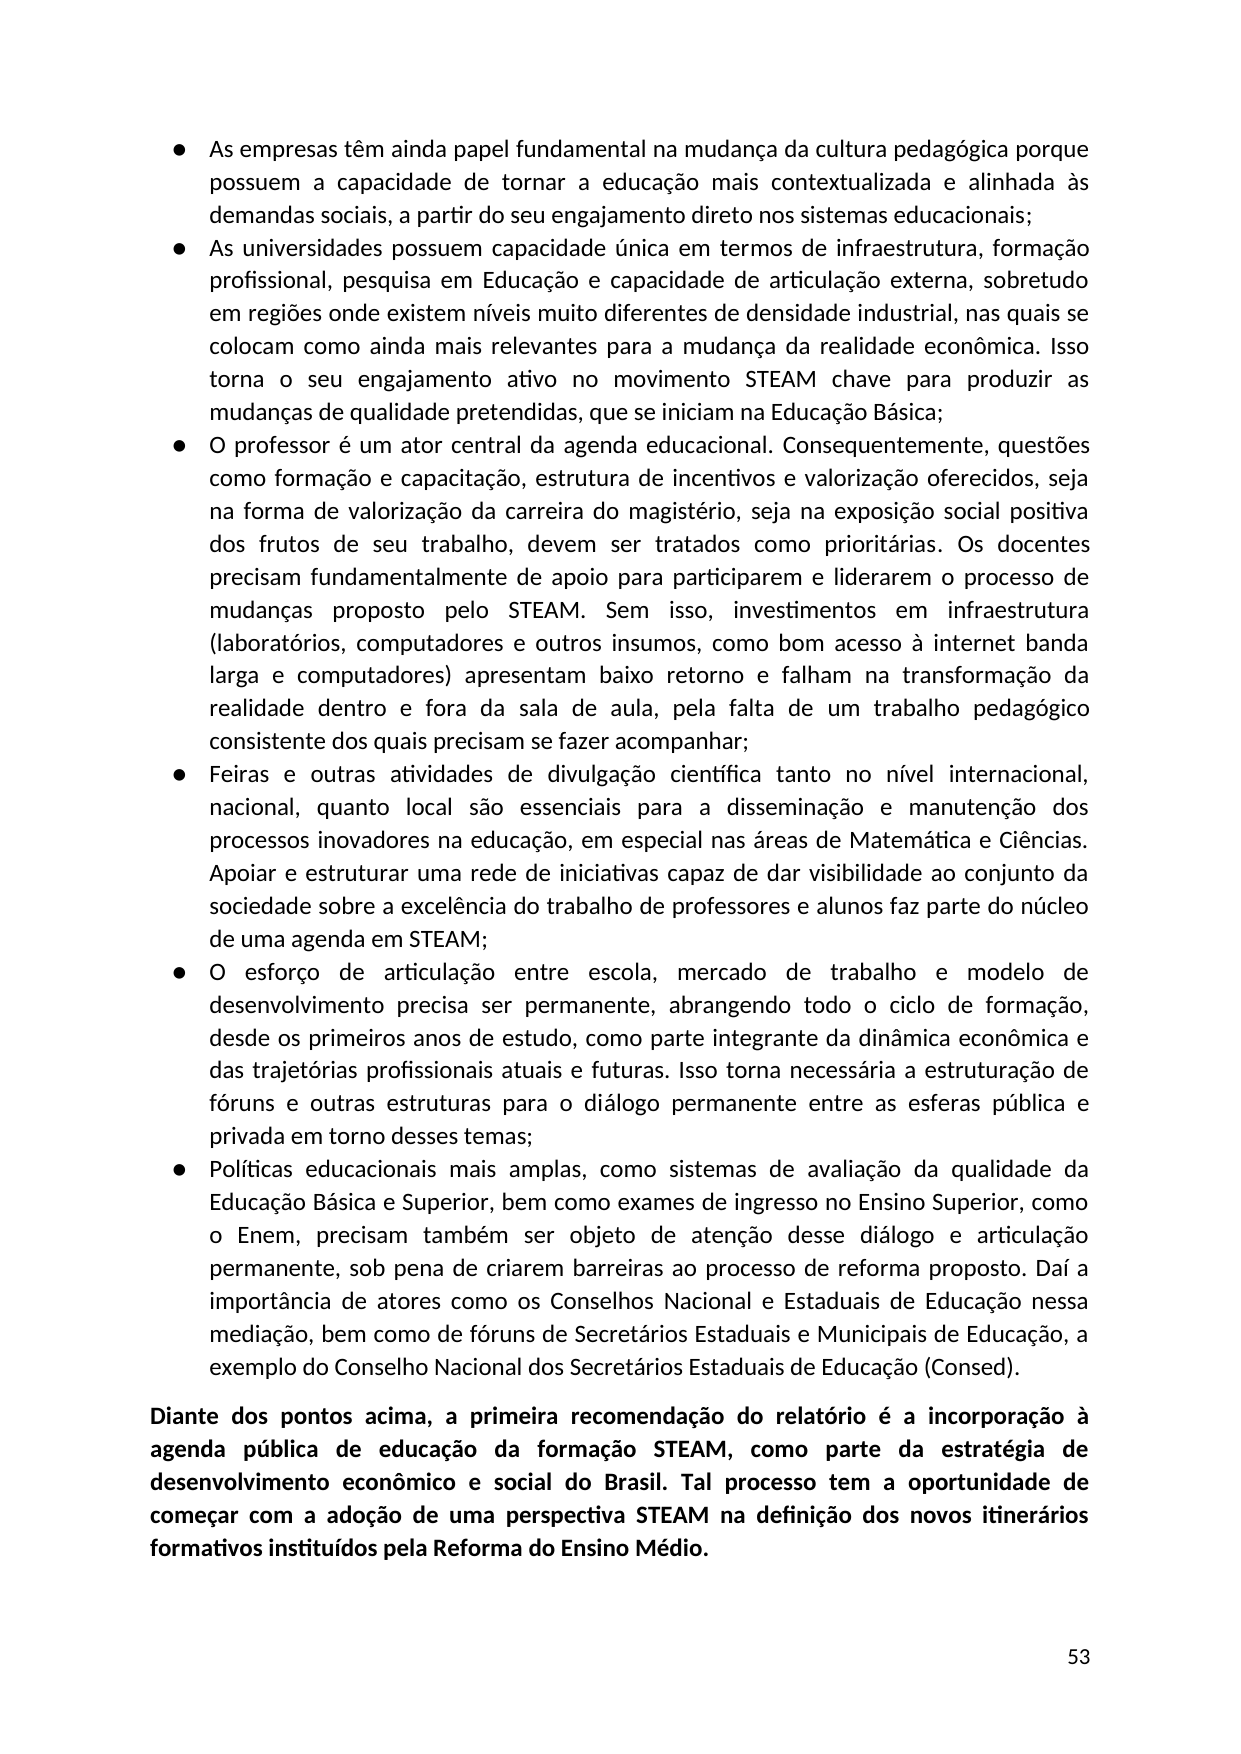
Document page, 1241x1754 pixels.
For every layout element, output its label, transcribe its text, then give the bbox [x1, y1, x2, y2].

list Feiras e outras atividades de divulgação científica tanto no nível internacional, nacional, quanto local são essenciais para a disseminação e manutenção dos processos inovadores na educação, em especial nas áreas de Matemática e Ciências. Apoiar e estruturar uma rede de iniciativas capaz de dar visibilidade ao conjunto da sociedade sobre a excelência do trabalho de professores e alunos faz parte do núcleo de uma agenda em STEAM; [172, 758, 1090, 953]
text Diante dos pontos acima, a primeira recomendação do relatório é a incorporação à agenda pública de educação da formação STEAM, como parte da estratégia de desenvolvimento econômico e social do Brasil. Tal processo tem a oportunidade de começar com a adoção de uma perspectiva STEAM na definição dos novos itinerários formativos instituídos pela Reforma do Ensino Médio. [150, 1400, 1090, 1563]
list O esforço de articulação entre escola, mercado de trabalho e modelo de desenvolvimento precisa ser permanente, abrangendo todo o ciclo de formação, desde os primeiros anos de estudo, como parte integrante da dinâmica econômica e das trajetórias profissionais atuais e futuras. Isso torna necessária a estruturação de fóruns e outras estruturas para o diálogo permanente entre as esferas pública e privada em torno desses temas; [172, 956, 1090, 1151]
list O professor é um ator central da agenda educacional. Consequentemente, questões como formação e capacitação, estrutura de incentivos e valorização oferecidos, seja na forma de valorização da carreira do magistério, seja na exposição social positiva dos frutos de seu trabalho, devem ser tratados como prioritárias. Os docentes precisam fundamentalmente de apoio para participarem e liderarem o processo de mudanças proposto pelo STEAM. Sem isso, investimentos em infraestrutura (laboratórios, computadores e outros insumos, como bom acesso à internet banda larga e computadores) apresentam baixo retorno e falham na transformação da realidade dentro e fora da sala de aula, pela falta de um trabalho pedagógico consistente dos quais precisam se fazer acompanhar; [172, 429, 1090, 756]
list As universidades possuem capacidade única em termos de infraestrutura, formação profissional, pesquisa em Educação e capacidade de articulação externa, sobretudo em regiões onde existem níveis muito diferentes de densidade industrial, nas quais se colocam como ainda mais relevantes para a mudança da realidade econômica. Isso torna o seu engajamento ativo no movimento STEAM chave para produzir as mudanças de qualidade pretendidas, que se iniciam na Educação Básica; [172, 232, 1090, 427]
list As empresas têm ainda papel fundamental na mudança da cultura pedagógica porque possuem a capacidade de tornar a educação mais contextualizada e alinhada às demandas sociais, a partir do seu engajamento direto nos sistemas educacionais; [172, 133, 1090, 229]
list Políticas educacionais mais amplas, como sistemas de avaliação da qualidade da Educação Básica e Superior, bem como exames de ingresso no Ensino Superior, como o Enem, precisam também ser objeto de atenção desse diálogo e articulação permanente, sob pena de criarem barreiras ao processo de reforma proposto. Daí a importância de atores como os Conselhos Nacional e Estaduais de Educação nessa mediação, bem como de fóruns de Secretários Estaduais e Municipais de Educação, a exemplo do Conselho Nacional dos Secretários Estaduais de Educação (Consed). [172, 1153, 1090, 1381]
